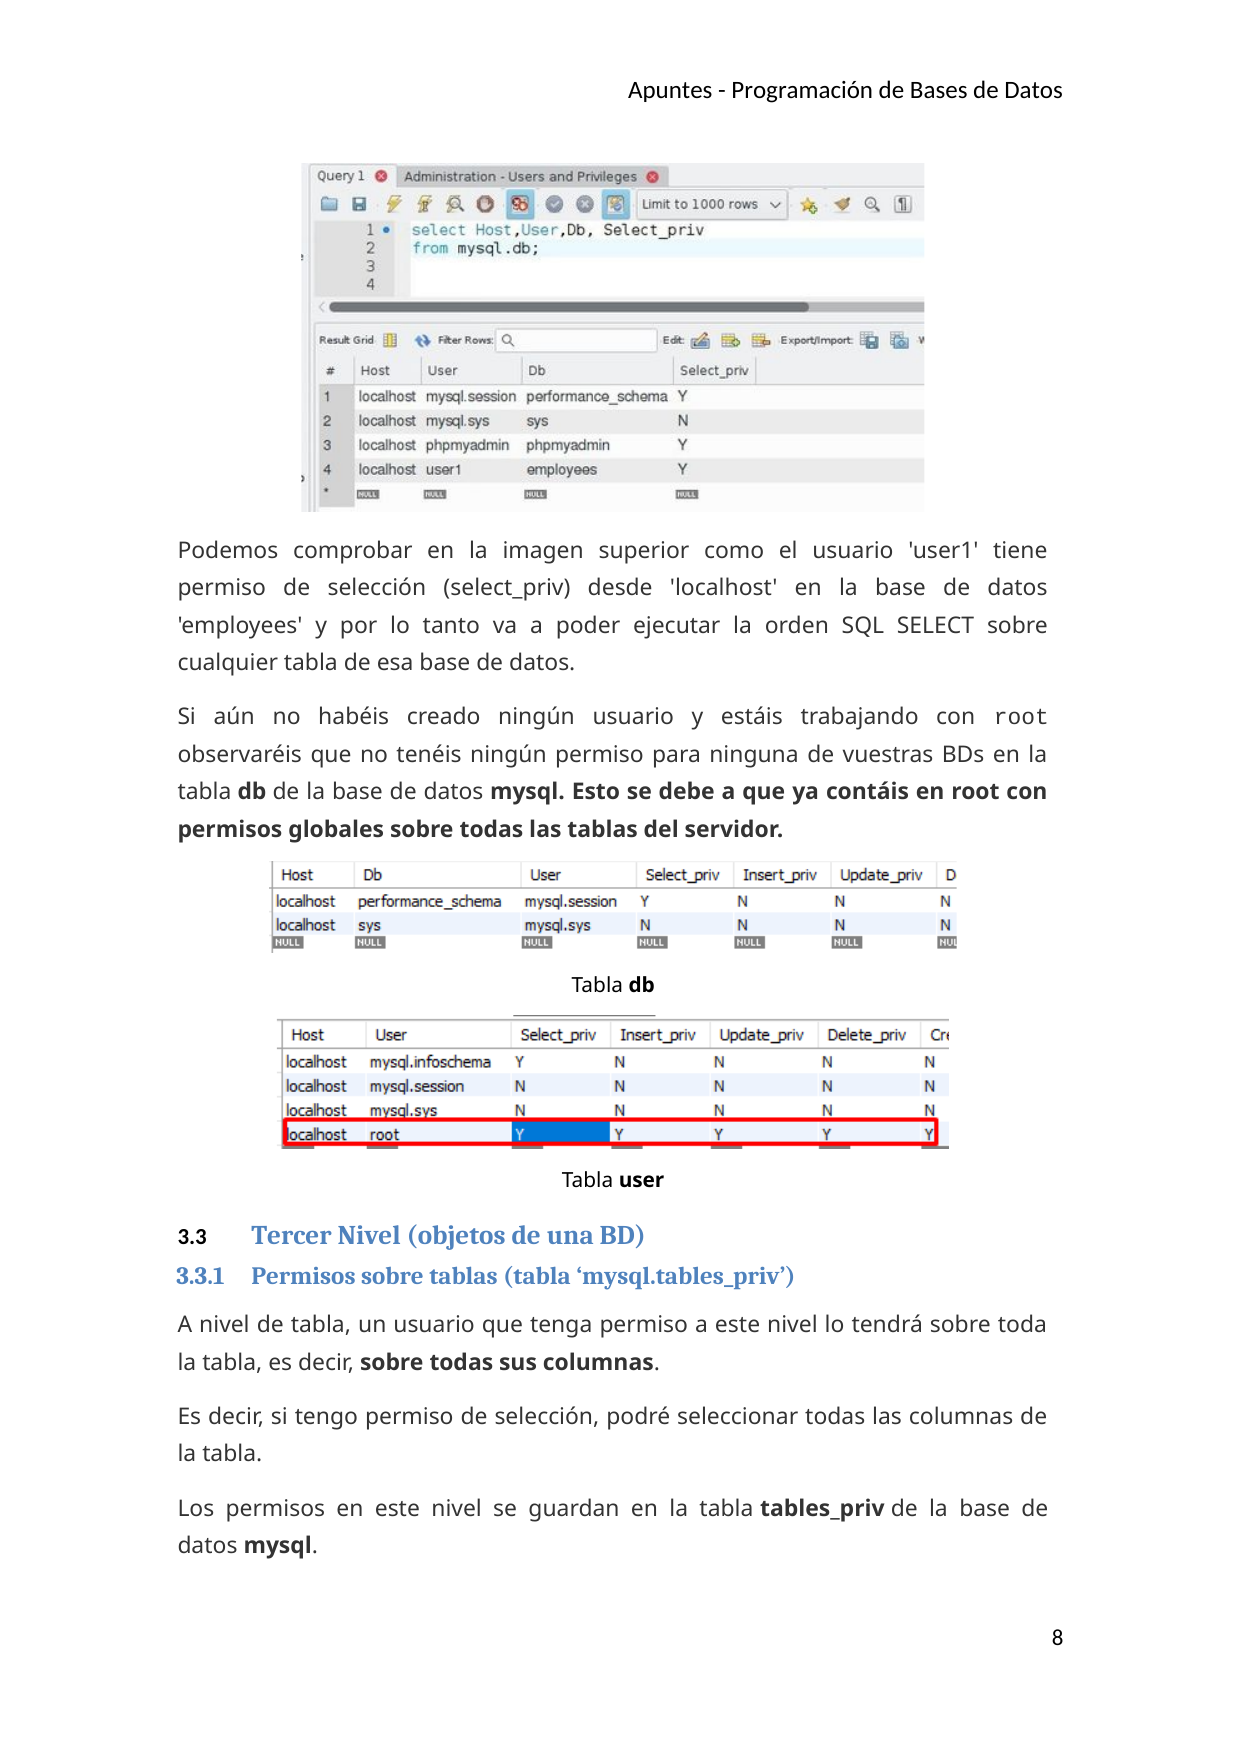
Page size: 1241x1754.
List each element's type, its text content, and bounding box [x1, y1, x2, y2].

picture [269, 861, 957, 953]
text Tabla db [177, 970, 1048, 998]
picture [276, 1015, 949, 1149]
text Tabla user [177, 1165, 1048, 1194]
picture [301, 163, 925, 512]
text Los permisos en este nivel se guardan en la tabla tables_priv de la base de datos mysql. [177, 1486, 1048, 1561]
text Si aún no habéis creado ningún usuario y estáis trabajando con root observaréis que no tenéis ningún permiso para ninguna de vuestras BDs en la tabla db de la base de datos mysql. Esto se debe a que ya contáis en root con permisos globales sobre todas las tablas del servidor. [177, 695, 1048, 845]
subtitle Tercer Nivel (objetos de una BD) [177, 1219, 1063, 1251]
text Es decir, si tengo permiso de selección, podré seleccionar todas las columnas de la tabla. [177, 1394, 1048, 1469]
subtitle Permisos sobre tablas (tabla ‘mysql.tables_priv’) [176, 1263, 1063, 1290]
text Podemos comprobar en la imagen superior como el usuario 'user1' tiene permiso de selección (select_priv) desde 'localhost' en la base de datos 'employees' y por lo tanto va a poder ejecutar la orden SQL SELECT sobre cualquier tabla de esa base de datos. [177, 528, 1048, 678]
text A nivel de tabla, un usuario que tenga permiso a este nivel lo tendrá sobre toda la tabla, es decir, sobre todas sus columnas. [177, 1303, 1048, 1378]
